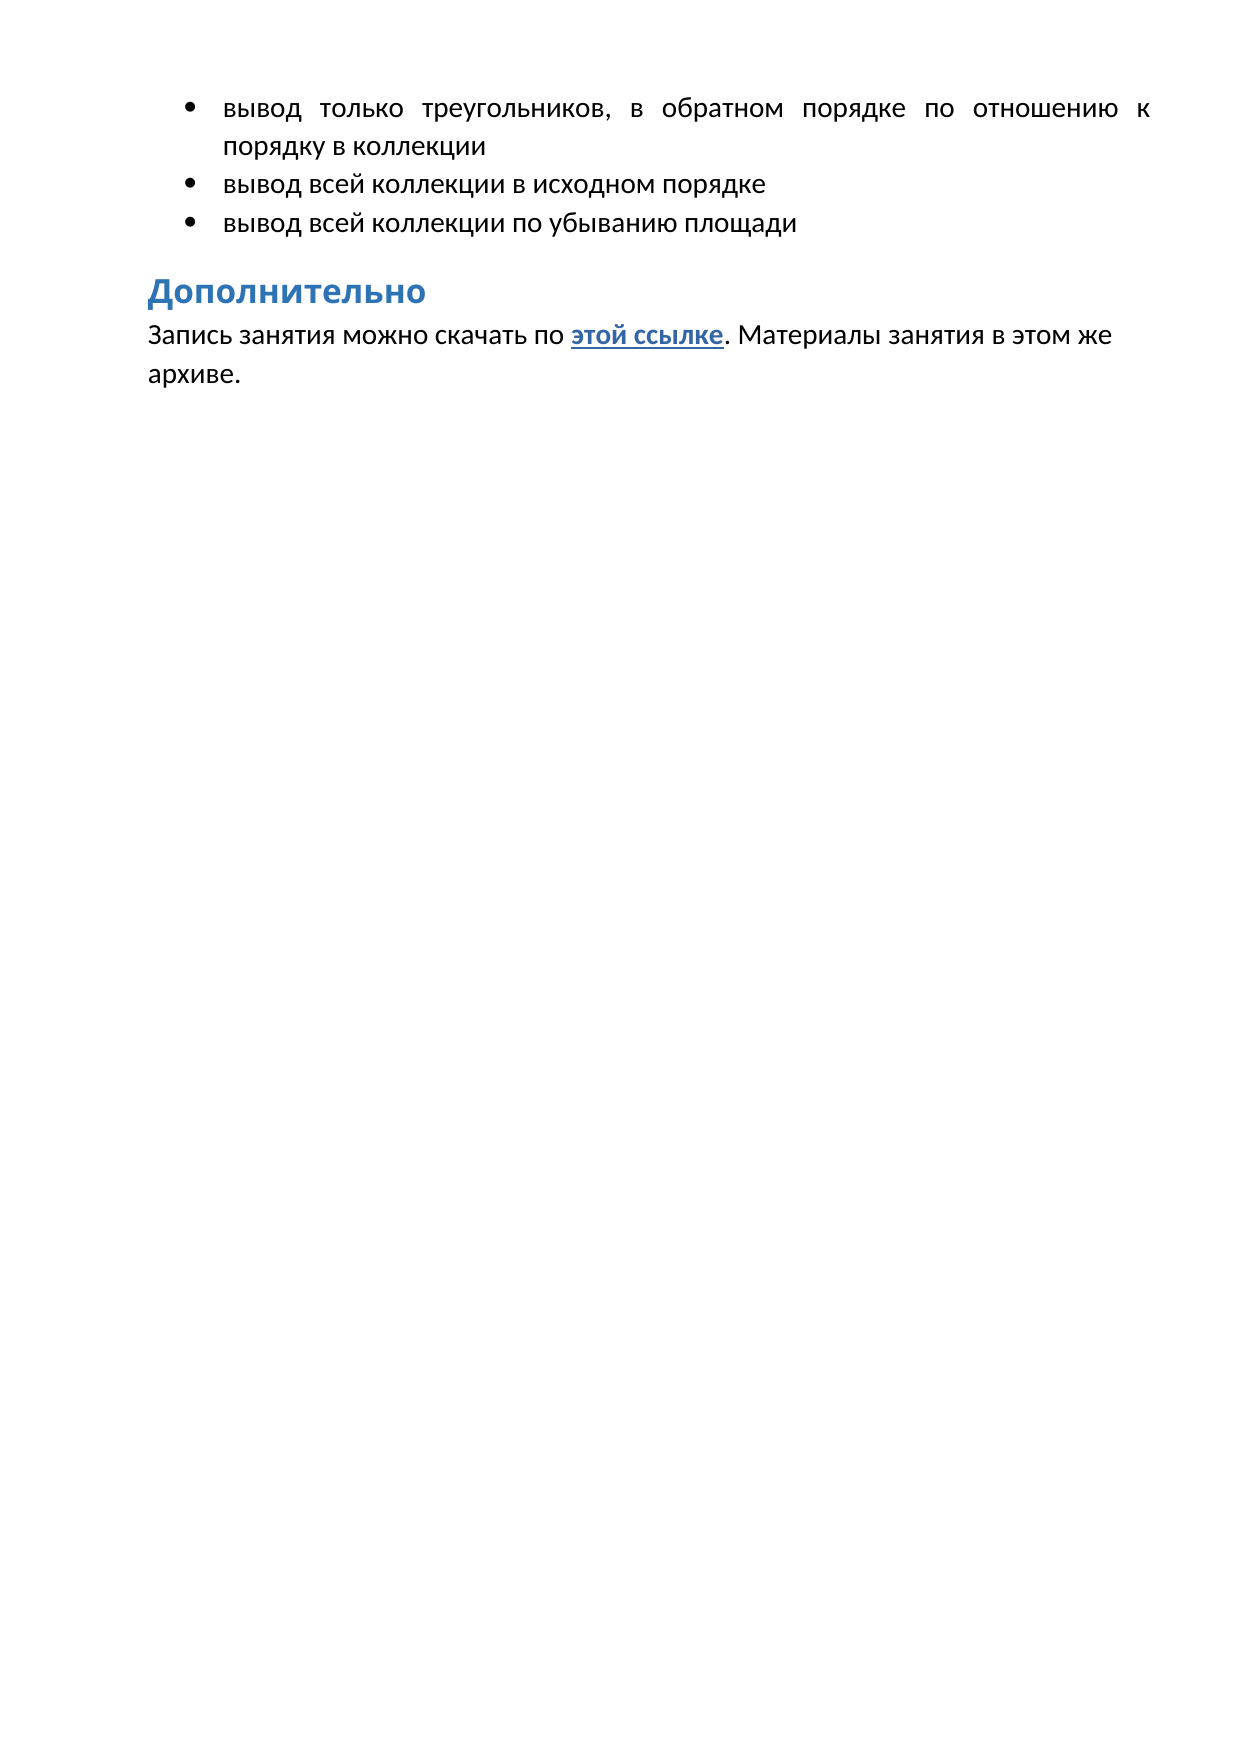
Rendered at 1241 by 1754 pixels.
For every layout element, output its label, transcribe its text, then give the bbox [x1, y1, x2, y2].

list вывод всей коллекции по убыванию площади [185, 204, 1152, 239]
text Запись занятия можно скачать по этой ссылке. Материалы занятия в этом же архиве. [148, 316, 1152, 390]
subtitle Дополнительно [148, 267, 1152, 313]
list вывод всей коллекции в исходном порядке [185, 166, 1152, 201]
list вывод только треугольников, в обратном порядке по отношению к порядку в коллекции [185, 89, 1152, 163]
